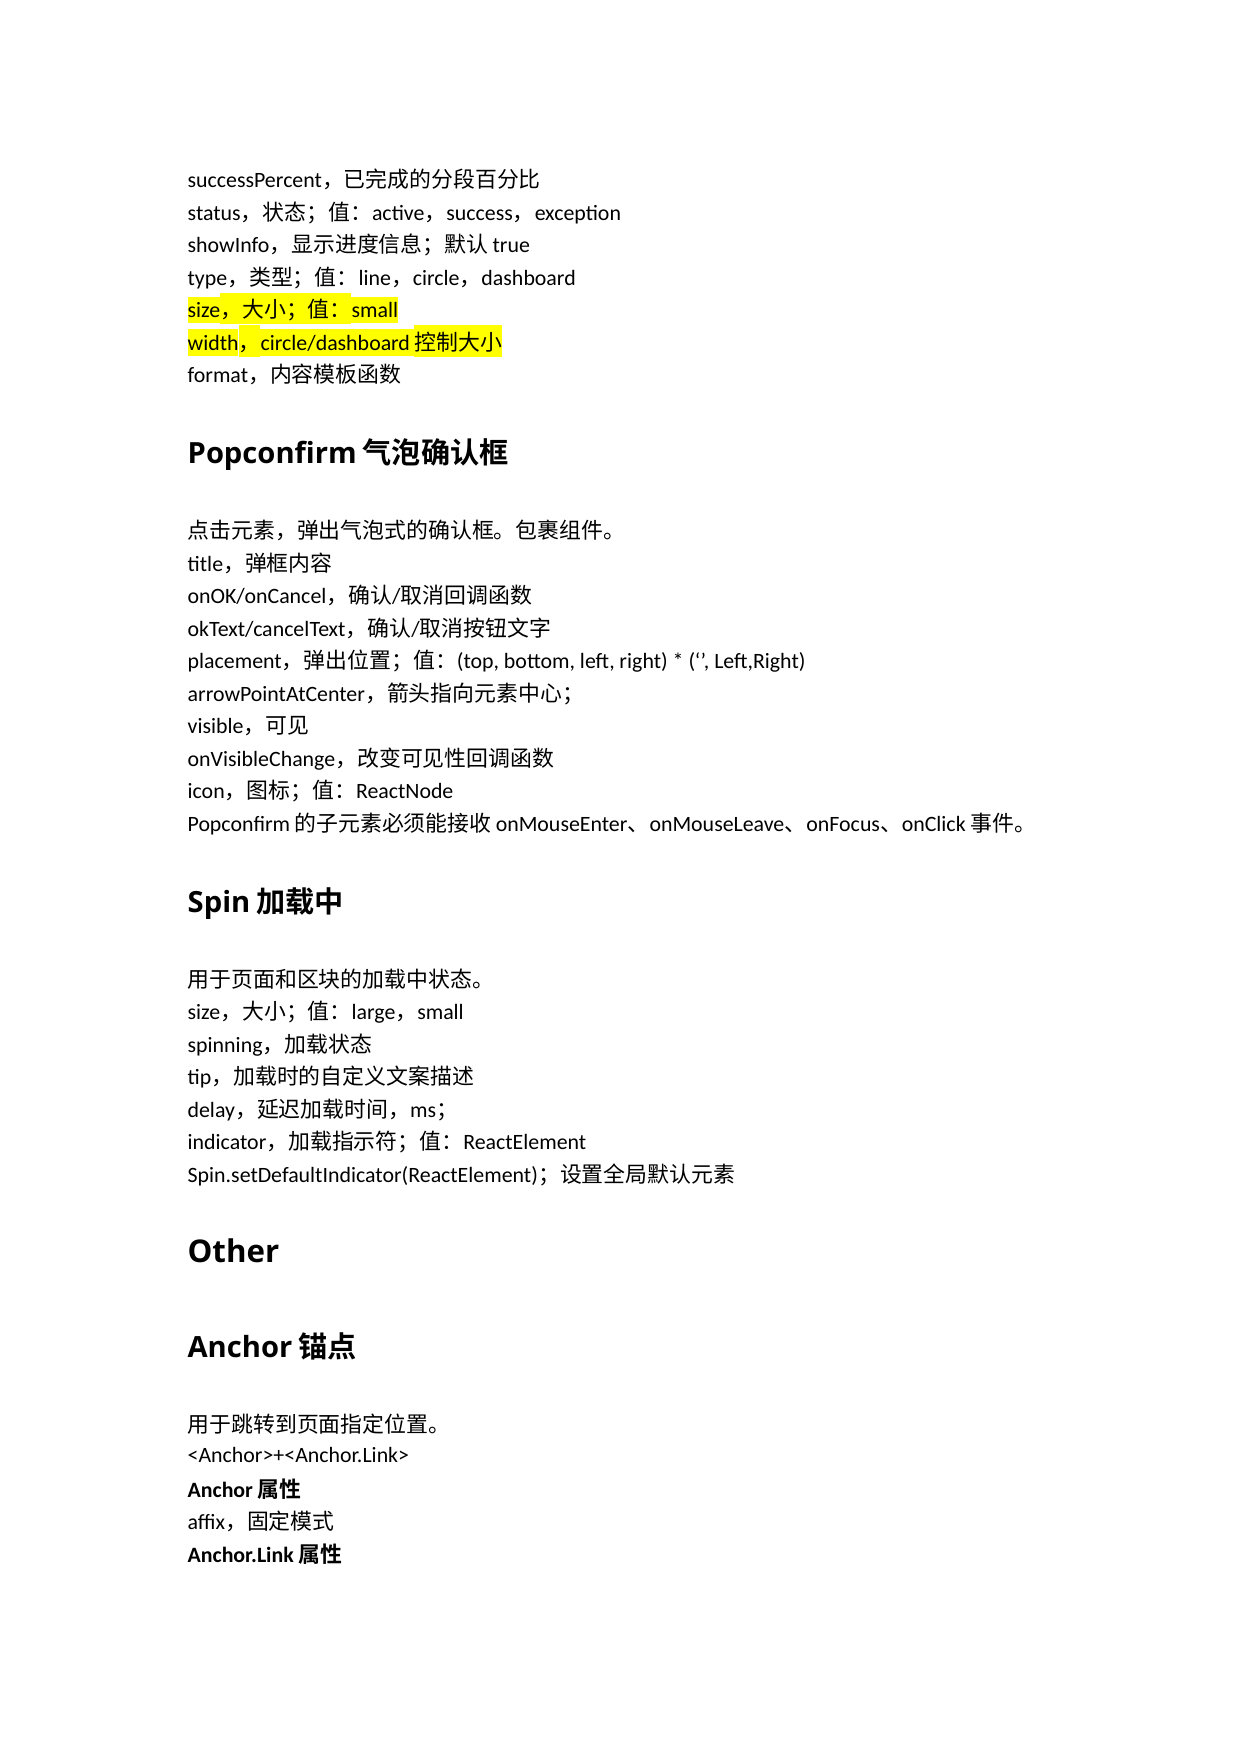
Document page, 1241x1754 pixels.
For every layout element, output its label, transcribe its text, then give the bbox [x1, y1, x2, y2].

text onVisibleChange，改变可见性回调函数 [187, 740, 1053, 773]
subtitle Other [187, 1218, 1053, 1283]
subtitle Anchor锚点 [187, 1312, 1053, 1377]
text Anchor属性 [187, 1471, 1053, 1504]
text format，内容模板函数 [187, 357, 1053, 389]
text Spin.setDefaultIndicator(ReactElement)；设置全局默认元素 [187, 1156, 1053, 1189]
text arrowPointAtCenter，箭头指向元素中心； [187, 675, 1053, 708]
text onOK/onCancel，确认/取消回调函数 [187, 578, 1053, 610]
text status，状态；值：active，success，exception [187, 194, 1053, 227]
subtitle Popconfirm气泡确认框 [187, 419, 1053, 484]
text icon，图标；值：ReactNode [187, 773, 1053, 805]
text 用于页面和区块的加载中状态。 [187, 961, 1053, 994]
text showInfo，显示进度信息；默认true [187, 227, 1053, 259]
text okText/cancelText，确认/取消按钮文字 [187, 610, 1053, 643]
text successPercent，已完成的分段百分比 [187, 162, 1053, 194]
text placement，弹出位置；值：(top, bottom, left, right) * (‘’, Left,Right) [187, 643, 1053, 675]
text 用于跳转到页面指定位置。 [187, 1406, 1053, 1439]
text Popconfirm的子元素必须能接收onMouseEnter、onMouseLeave、onFocus、onClick 事件。 [187, 805, 1053, 838]
text delay，延迟加载时间，ms； [187, 1091, 1053, 1124]
text size，大小；值：large，small [187, 994, 1053, 1026]
text indicator，加载指示符；值：ReactElement [187, 1124, 1053, 1156]
text affix，固定模式 [187, 1504, 1053, 1536]
subtitle Spin加载中 [187, 867, 1053, 932]
text visible，可见 [187, 708, 1053, 740]
text Anchor.Link属性 [187, 1536, 1053, 1569]
text tip，加载时的自定义文案描述 [187, 1059, 1053, 1091]
text <Anchor>+<Anchor.Link> [187, 1439, 1053, 1471]
text type，类型；值：line，circle，dashboard [187, 259, 1053, 292]
text width，circle/dashboard控制大小 [187, 324, 1053, 357]
text title，弹框内容 [187, 545, 1053, 578]
text size，大小；值：small [187, 292, 1053, 324]
text spinning，加载状态 [187, 1026, 1053, 1059]
text 点击元素，弹出气泡式的确认框。包裹组件。 [187, 513, 1053, 545]
